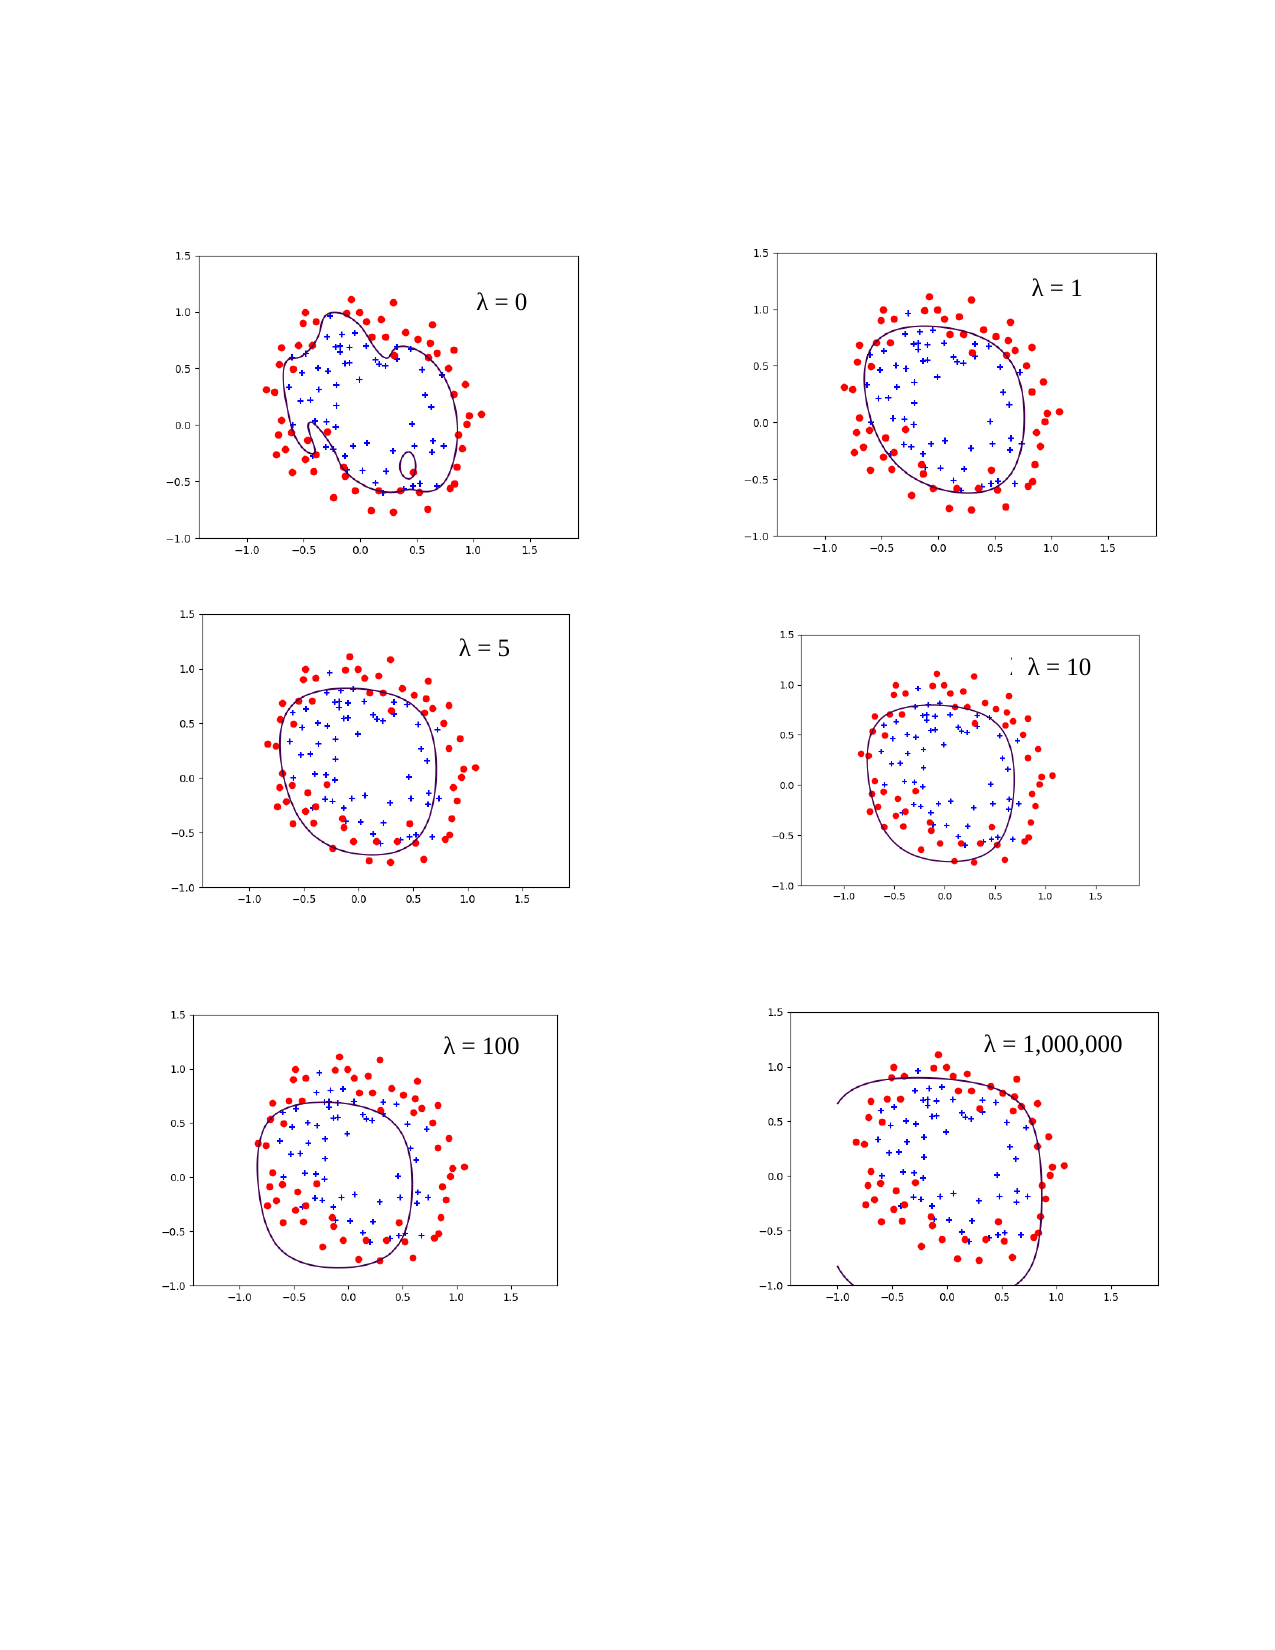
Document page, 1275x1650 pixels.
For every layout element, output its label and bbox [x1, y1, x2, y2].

picture [134, 972, 600, 1322]
picture [137, 211, 627, 922]
picture [715, 208, 1205, 576]
picture [731, 969, 1203, 1322]
picture [746, 595, 1178, 917]
